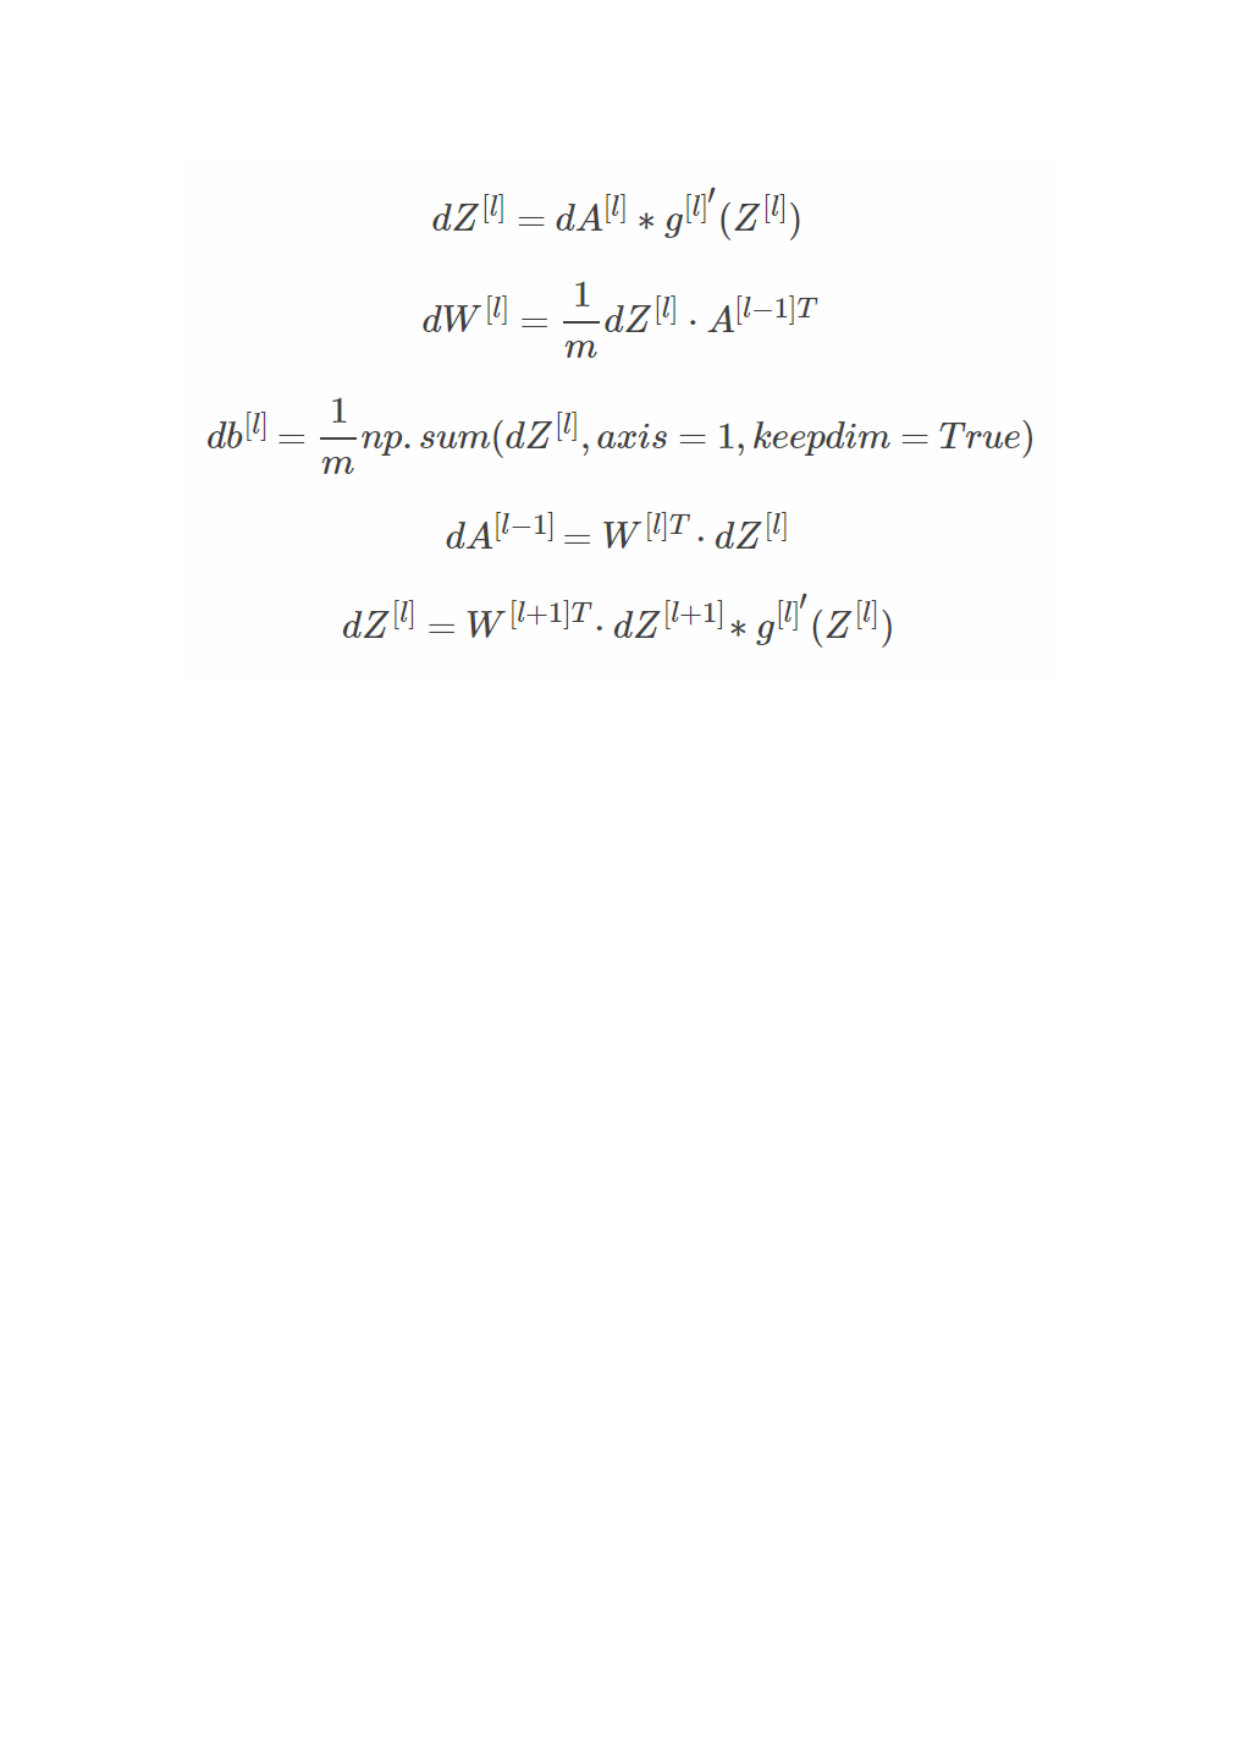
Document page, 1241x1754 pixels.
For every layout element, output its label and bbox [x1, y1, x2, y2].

picture [187, 162, 1053, 682]
